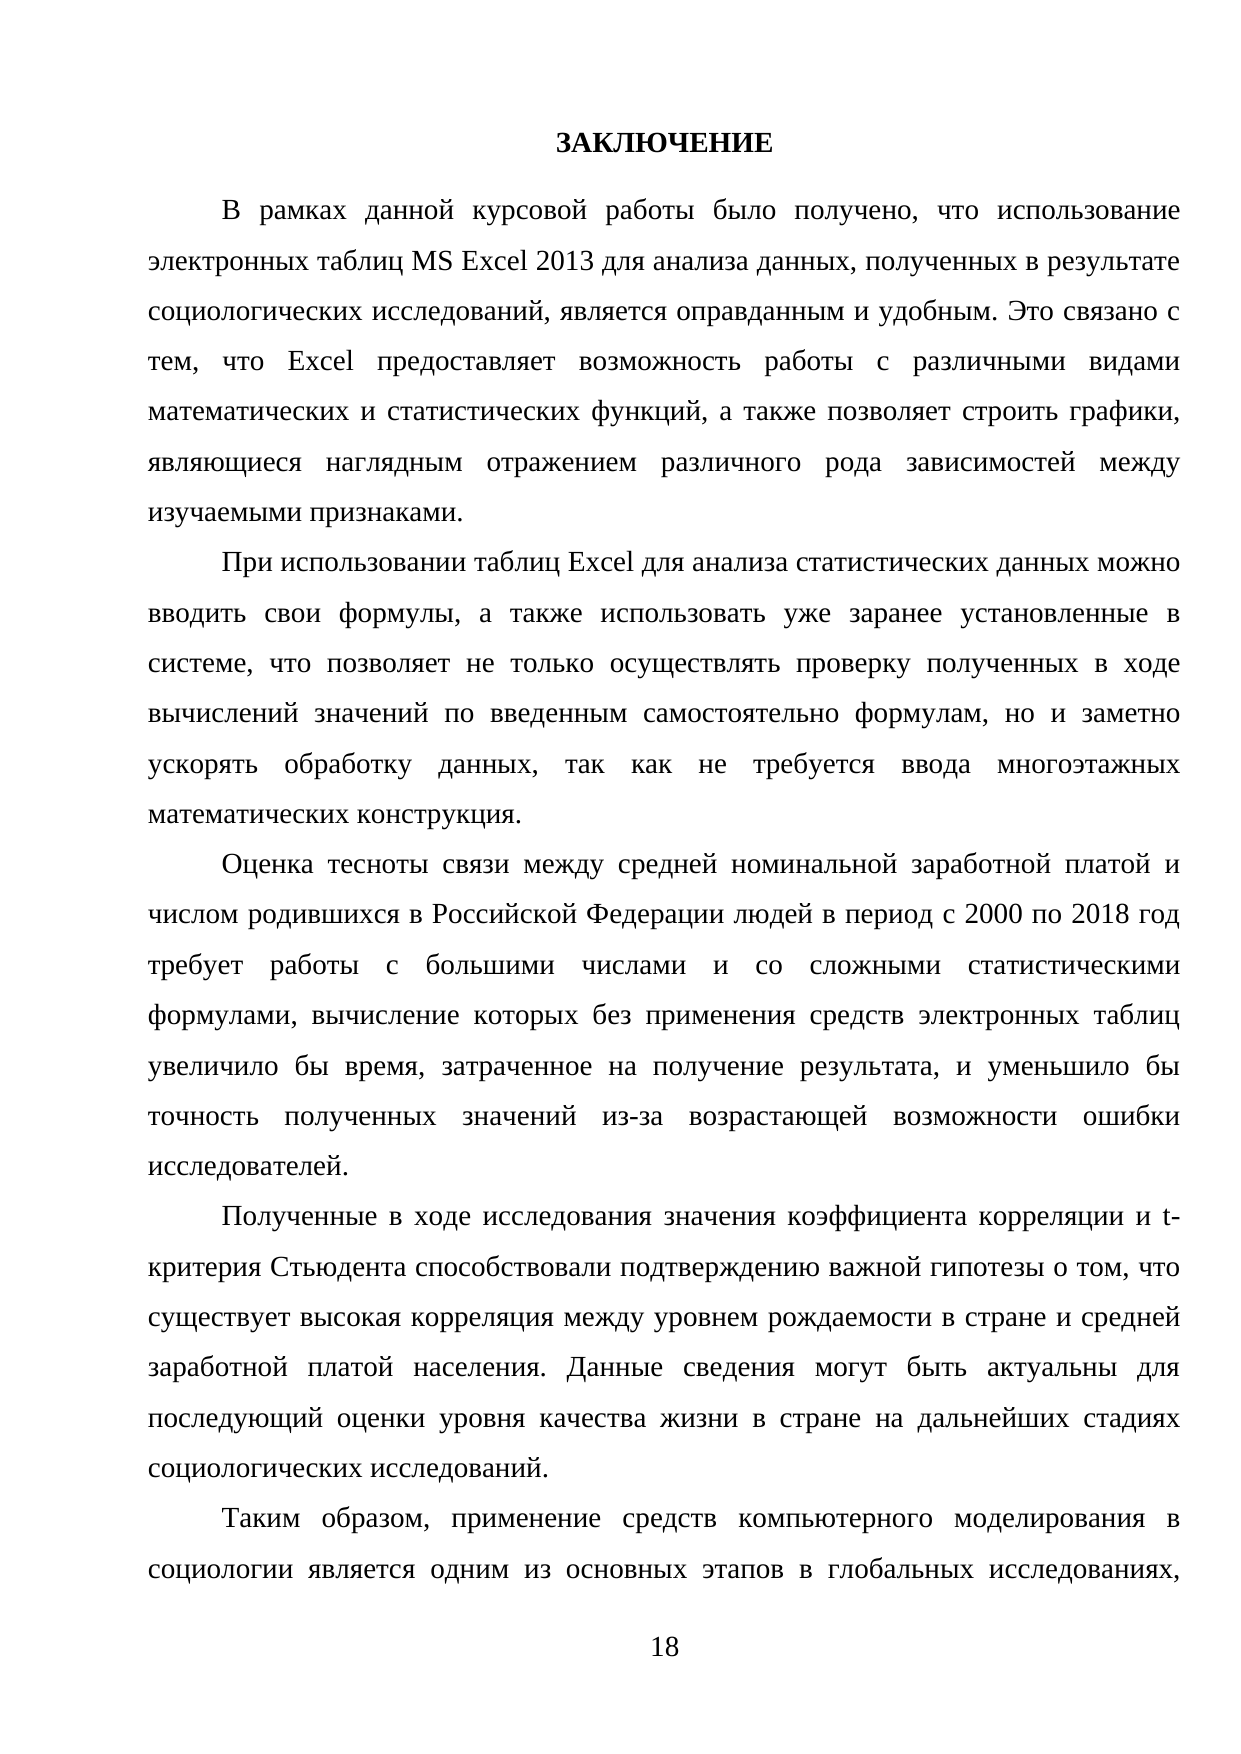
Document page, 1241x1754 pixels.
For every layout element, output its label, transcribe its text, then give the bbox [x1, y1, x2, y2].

text В рамках данной курсовой работы было получено, что использование электронных таблиц MS Excel 2013 для анализа данных, полученных в результате социологических исследований, является оправданным и удобным. Это связано с тем, что Excel предоставляет возможность работы с различными видами математических и статистических функций, а также позволяет строить графики, являющиеся наглядным отражением различного рода зависимостей между изучаемыми признаками. [148, 192, 1181, 528]
subtitle ЗАКЛЮЧЕНИЕ [148, 125, 1181, 159]
text Оценка тесноты связи между средней номинальной заработной платой и числом родившихся в Российской Федерации людей в период с 2000 по 2018 год требует работы с большими числами и со сложными статистическими формулами, вычисление которых без применения средств электронных таблиц увеличило бы время, затраченное на получение результата, и уменьшило бы точность полученных значений из-за возрастающей возможности ошибки исследователей. [148, 846, 1181, 1182]
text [148, 1500, 1181, 1584]
text Полученные в ходе исследования значения коэффициента корреляции и t-критерия Стьюдента способствовали подтверждению важной гипотезы о том, что существует высокая корреляция между уровнем рождаемости в стране и средней заработной платой населения. Данные сведения могут быть актуальны для последующий оценки уровня качества жизни в стране на дальнейших стадиях социологических исследований. [148, 1198, 1181, 1484]
text При использовании таблиц Excel для анализа статистических данных можно вводить свои формулы, а также использовать уже заранее установленные в системе, что позволяет не только осуществлять проверку полученных в ходе вычислений значений по введенным самостоятельно формулам, но и заметно ускорять обработку данных, так как не требуется ввода многоэтажных математических конструкция. [148, 544, 1181, 829]
